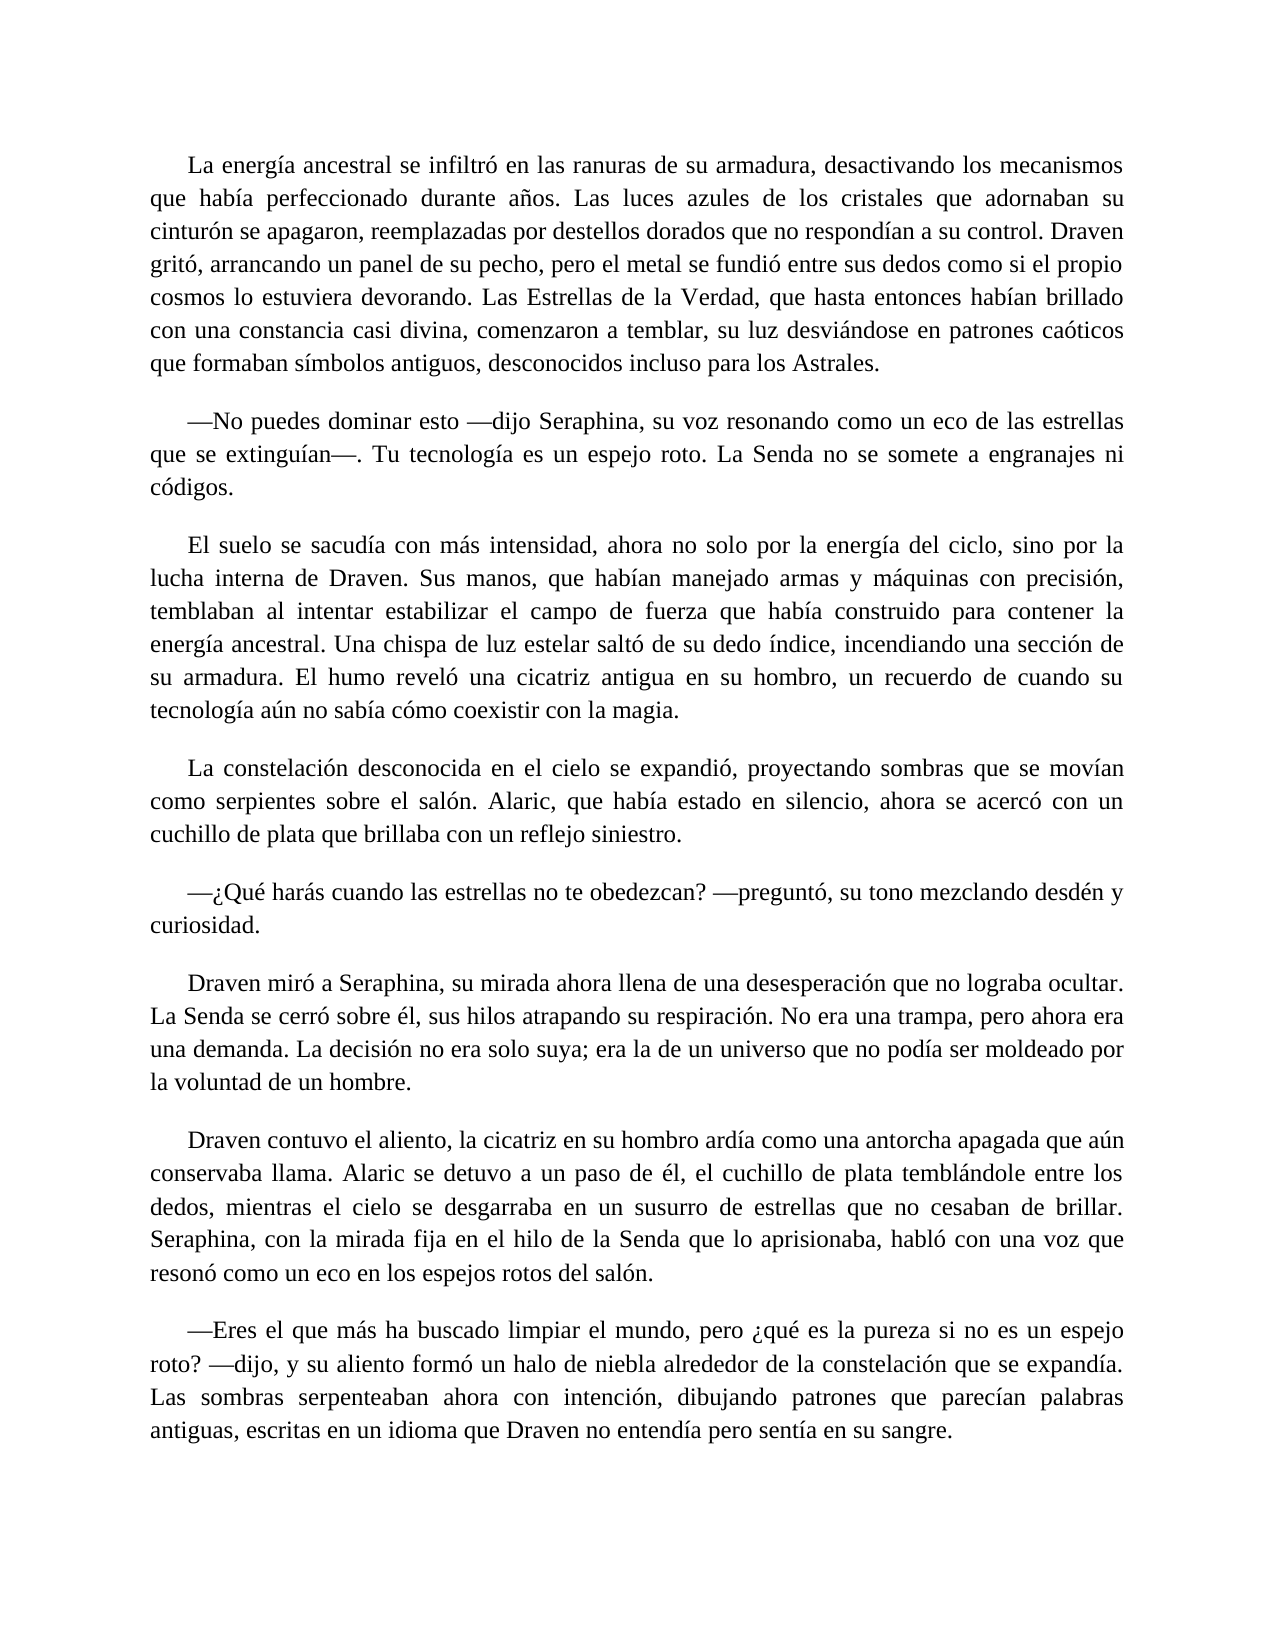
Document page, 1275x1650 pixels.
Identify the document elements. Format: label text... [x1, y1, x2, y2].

text La energía ancestral se infiltró en las ranuras de su armadura, desactivando los mecanismos que había perfeccionado durante años. Las luces azules de los cristales que adornaban su cinturón se apagaron, reemplazadas por destellos dorados que no respondían a su control. Draven gritó, arrancando un panel de su pecho, pero el metal se fundió entre sus dedos como si el propio cosmos lo estuviera devorando. Las Estrellas de la Verdad, que hasta entonces habían brillado con una constancia casi divina, comenzaron a temblar, su luz desviándose en patrones caóticos que formaban símbolos antiguos, desconocidos incluso para los Astrales. [150, 150, 1125, 377]
text Draven contuvo el aliento, la cicatriz en su hombro ardía como una antorcha apagada que aún conservaba llama. Alaric se detuvo a un paso de él, el cuchillo de plata temblándole entre los dedos, mientras el cielo se desgarraba en un susurro de estrellas que no cesaban de brillar. Seraphina, con la mirada fija en el hilo de la Senda que lo aprisionaba, habló con una voz que resonó como un eco en los espejos rotos del salón. [150, 1126, 1125, 1286]
text El suelo se sacudía con más intensidad, ahora no solo por la energía del ciclo, sino por la lucha interna de Draven. Sus manos, que habían manejado armas y máquinas con precisión, temblaban al intentar estabilizar el campo de fuerza que había construido para contener la energía ancestral. Una chispa de luz estelar saltó de su dedo índice, incendiando una sección de su armadura. El humo reveló una cicatriz antigua en su hombro, un recuerdo de cuando su tecnología aún no sabía cómo coexistir con la magia. [150, 530, 1125, 724]
text —¿Qué harás cuando las estrellas no te obedezcan? —preguntó, su tono mezclando desdén y curiosidad. [150, 877, 1125, 939]
text —No puedes dominar esto —dijo Seraphina, su voz resonando como un eco de las estrellas que se extinguían—. Tu tecnología es un espejo roto. La Senda no se somete a engranajes ni códigos. [150, 406, 1125, 501]
text —Eres el que más ha buscado limpiar el mundo, pero ¿qué es la pureza si no es un espejo roto? —dijo, y su aliento formó un halo de niebla alrededor de la constelación que se expandía. Las sombras serpenteaban ahora con intención, dibujando patrones que parecían palabras antiguas, escritas en un idioma que Draven no entendía pero sentía en su sangre. [150, 1316, 1125, 1443]
text Draven miró a Seraphina, su mirada ahora llena de una desesperación que no lograba ocultar. La Senda se cerró sobre él, sus hilos atrapando su respiración. No era una trampa, pero ahora era una demanda. La decisión no era solo suya; era la de un universo que no podía ser moldeado por la voluntad de un hombre. [150, 968, 1125, 1096]
text La constelación desconocida en el cielo se expandió, proyectando sombras que se movían como serpientes sobre el salón. Alaric, que había estado en silencio, ahora se acercó con un cuchillo de plata que brillaba con un reflejo siniestro. [150, 753, 1125, 848]
